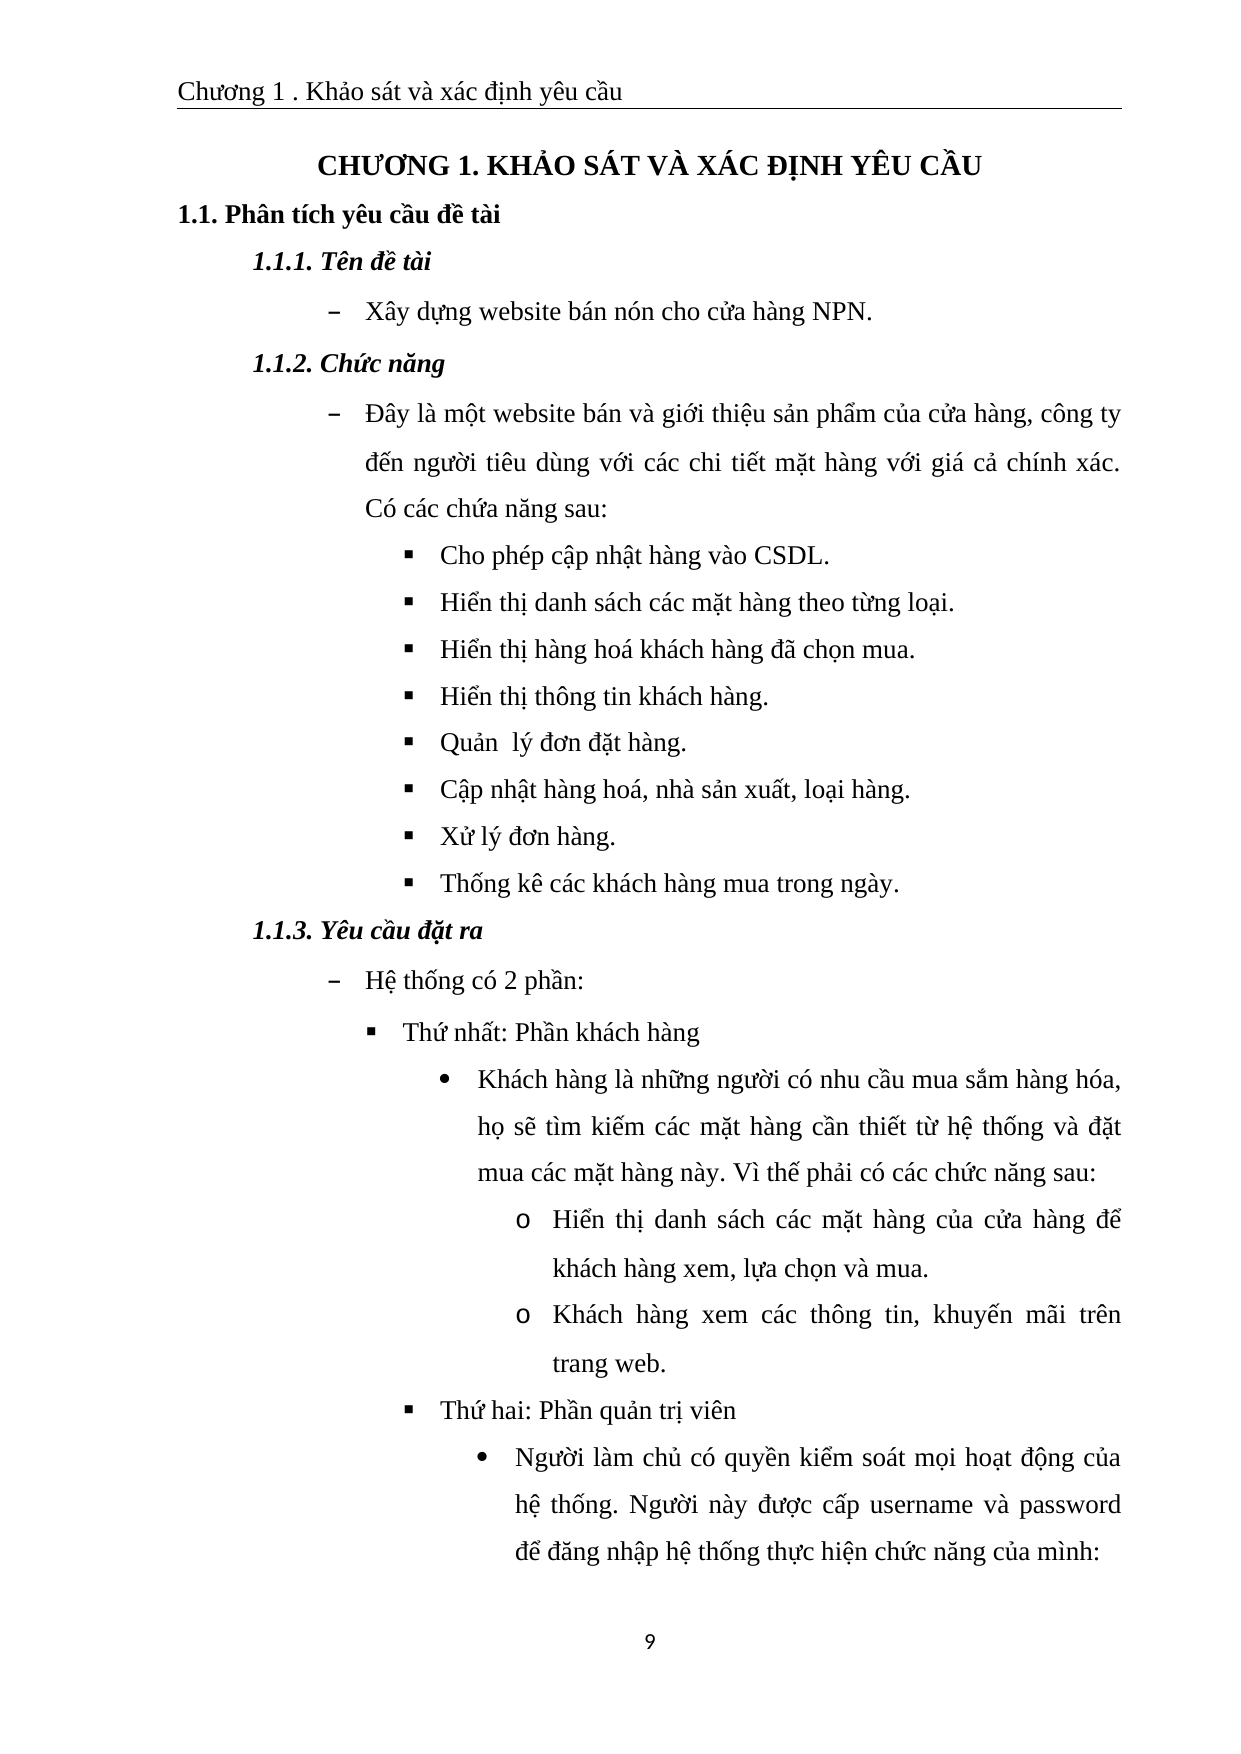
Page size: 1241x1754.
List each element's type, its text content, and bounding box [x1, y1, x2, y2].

list Xây dựng website bán nón cho cửa hàng NPN. [327, 291, 1122, 328]
list Thống kê các khách hàng mua trong ngày. [402, 867, 1122, 898]
list Đây là một website bán và giới thiệu sản phẩm của cửa hàng, công ty đến người tiêu dùng với các chi tiết mặt hàng với giá cả chính xác. Có các chứa năng sau: [327, 393, 1122, 523]
list Hiển thị thông tin khách hàng. [402, 680, 1122, 711]
list Khách hàng là những người có nhu cầu mua sắm hàng hóa, họ sẽ tìm kiếm các mặt hàng cần thiết từ hệ thống và đặt mua các mặt hàng này. Vì thế phải có các chức năng sau: [440, 1063, 1122, 1187]
list Hiển thị danh sách các mặt hàng theo từng loại. [402, 586, 1122, 617]
text KHẢO SÁT VÀ XÁC ĐỊNH YÊU CẦU [177, 148, 1122, 181]
list Khách hàng xem các thông tin, khuyến mãi trên trang web. [515, 1299, 1122, 1379]
list Hiển thị hàng hoá khách hàng đã chọn mua. [402, 633, 1122, 664]
list Hiển thị danh sách các mặt hàng của cửa hàng để khách hàng xem, lựa chọn và mua. [515, 1203, 1122, 1283]
text Chức năng [252, 347, 1122, 378]
list Quản lý đơn đặt hàng. [402, 727, 1122, 758]
list Thứ hai: Phần quản trị viên [402, 1394, 1122, 1426]
text Tên đề tài [252, 245, 1122, 276]
text Phân tích yêu cầu đề tài [177, 198, 1122, 229]
text Yêu cầu đặt ra [252, 914, 1122, 945]
list Xử lý đơn hàng. [402, 820, 1122, 852]
list Người làm chủ có quyền kiểm soát mọi hoạt động của hệ thống. Người này được cấp username và password để đăng nhập hệ thống thực hiện chức năng của mình: [477, 1441, 1122, 1566]
list Thứ nhất: Phần khách hàng [365, 1016, 1122, 1047]
list Hệ thống có 2 phần: [327, 961, 1122, 998]
list Cập nhật hàng hoá, nhà sản xuất, loại hàng. [402, 773, 1122, 805]
list Cho phép cập nhật hàng vào CSDL. [402, 539, 1122, 570]
